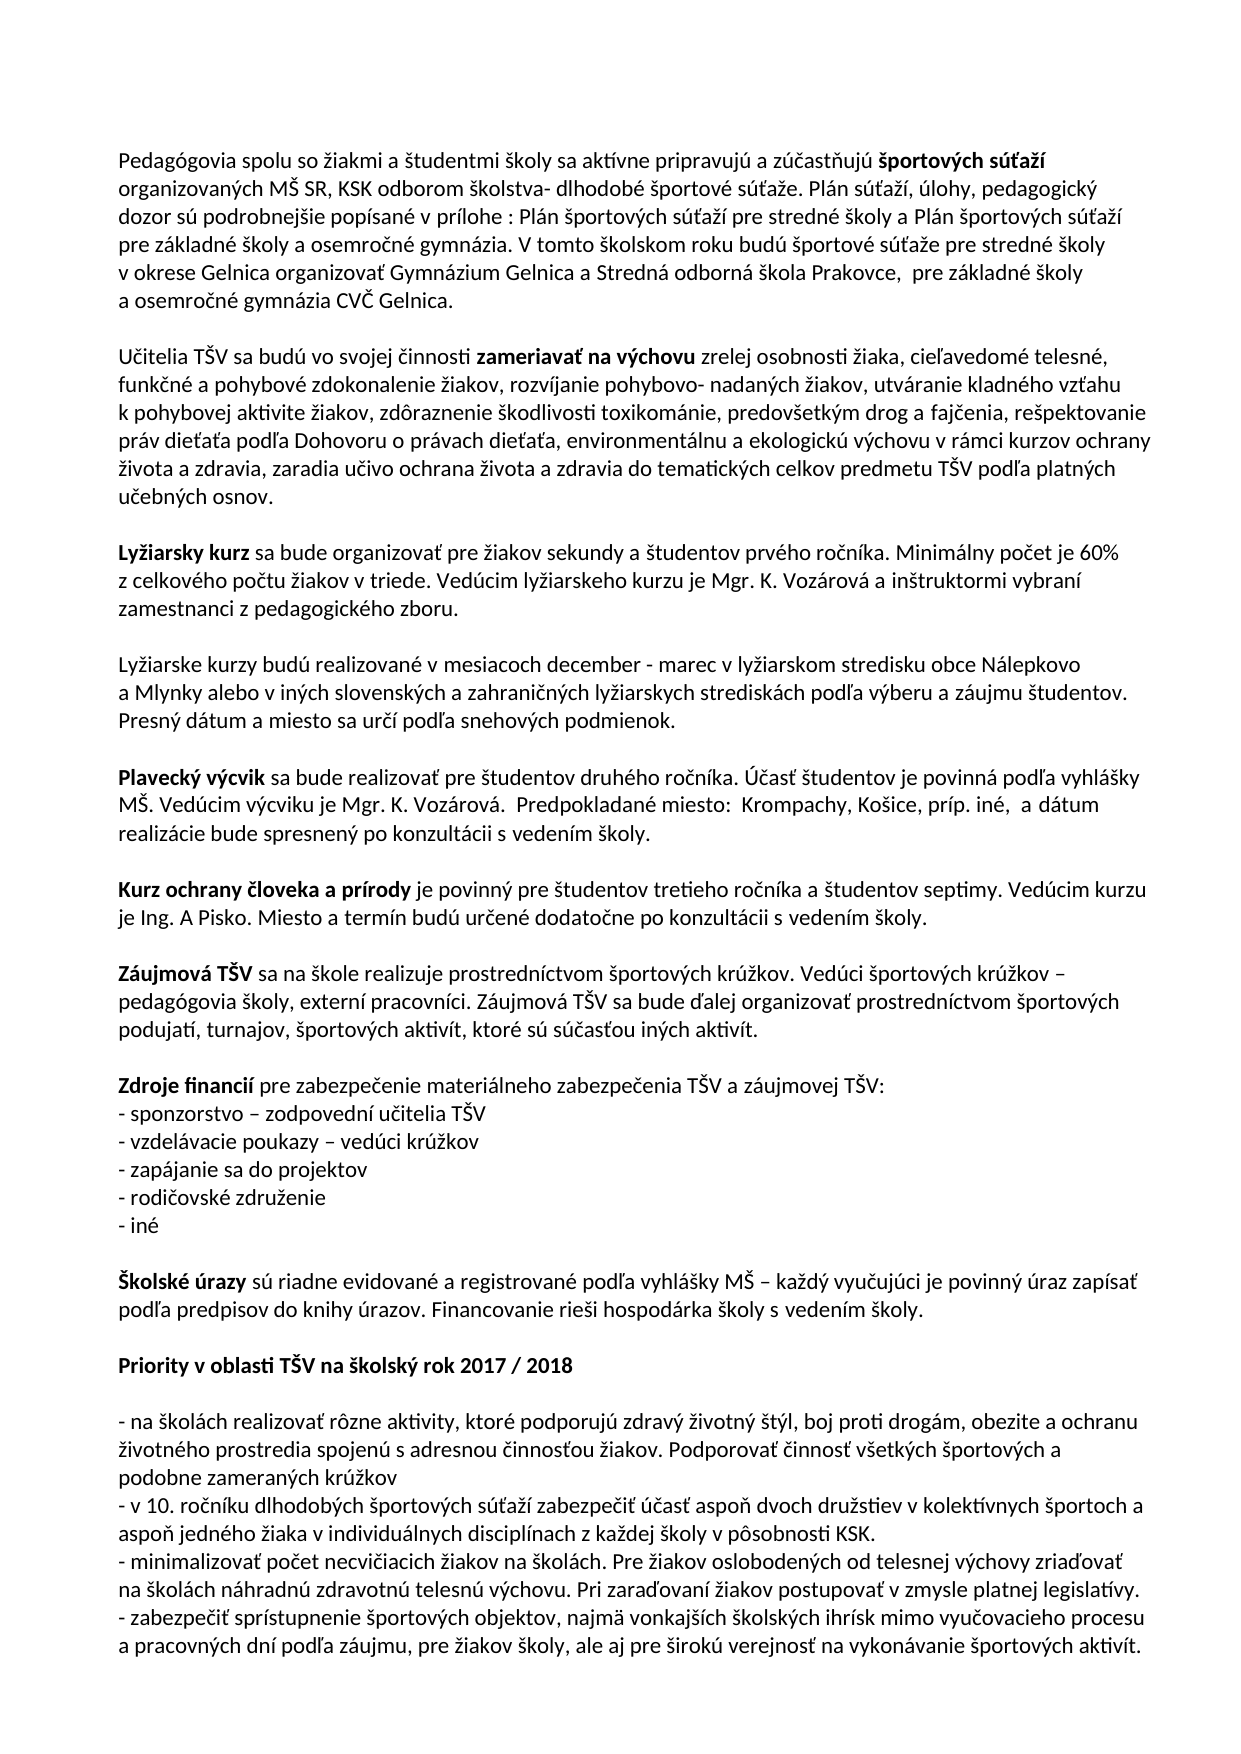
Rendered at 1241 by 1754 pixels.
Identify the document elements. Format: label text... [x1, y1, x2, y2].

text Kurz ochrany človeka a prírody je povinný pre študentov tretieho ročníka a študentov septimy. Vedúcim kurzu je Ing. A Pisko. Miesto a termín budú určené dodatočne po konzultácii s vedením školy. [118, 875, 1152, 931]
text - rodičovské združenie [118, 1183, 1152, 1211]
text - vzdelávacie poukazy – vedúci krúžkov [118, 1127, 1152, 1155]
text Učitelia TŠV sa budú vo svojej činnosti zameriavať na výchovu zrelej osobnosti žiaka, cieľavedomé telesné, funkčné a pohybové zdokonalenie žiakov, rozvíjanie pohybovo- nadaných žiakov, utváranie kladného vzťahu k pohybovej aktivite žiakov, zdôraznenie škodlivosti toxikománie, predovšetkým drog a fajčenia, rešpektovanie práv dieťaťa podľa Dohovoru o právach dieťaťa, environmentálnu a ekologickú výchovu v rámci kurzov ochrany života a zdravia, zaradia učivo ochrana života a zdravia do tematických celkov predmetu TŠV podľa platných učebných osnov. [118, 342, 1152, 510]
text - zabezpečiť sprístupnenie športových objektov, najmä vonkajších školských ihrísk mimo vyučovacieho procesu a pracovných dní podľa záujmu, pre žiakov školy, ale aj pre širokú verejnosť na vykonávanie športových aktivít. [118, 1603, 1152, 1659]
text - minimalizovať počet necvičiacich žiakov na školách. Pre žiakov oslobodených od telesnej výchovy zriaďovať na školách náhradnú zdravotnú telesnú výchovu. Pri zaraďovaní žiakov postupovať v zmysle platnej legislatívy. [118, 1547, 1152, 1603]
text - na školách realizovať rôzne aktivity, ktoré podporujú zdravý životný štýl, boj proti drogám, obezite a ochranu životného prostredia spojenú s adresnou činnosťou žiakov. Podporovať činnosť všetkých športových a podobne zameraných krúžkov [118, 1407, 1152, 1491]
text Priority v oblasti TŠV na školský rok 2017 / 2018 [118, 1351, 1152, 1379]
text - v 10. ročníku dlhodobých športových súťaží zabezpečiť účasť aspoň dvoch družstiev v kolektívnych športoch a aspoň jedného žiaka v individuálnych disciplínach z každej školy v pôsobnosti KSK. [118, 1491, 1152, 1547]
text - sponzorstvo – zodpovední učitelia TŠV [118, 1099, 1152, 1127]
text Záujmová TŠV sa na škole realizuje prostredníctvom športových krúžkov. Vedúci športových krúžkov – pedagógovia školy, externí pracovníci. Záujmová TŠV sa bude ďalej organizovať prostredníctvom športových podujatí, turnajov, športových aktivít, ktoré sú súčasťou iných aktivít. [118, 959, 1152, 1043]
text Lyžiarske kurzy budú realizované v mesiacoch december - marec v lyžiarskom stredisku obce Nálepkovo a Mlynky alebo v iných slovenských a zahraničných lyžiarskych strediskách podľa výberu a záujmu študentov. Presný dátum a miesto sa určí podľa snehových podmienok. [118, 651, 1152, 734]
text - iné [118, 1211, 1152, 1239]
text Školské úrazy sú riadne evidované a registrované podľa vyhlášky MŠ – každý vyučujúci je povinný úraz zapísať podľa predpisov do knihy úrazov. Financovanie rieši hospodárka školy s vedením školy. [118, 1267, 1152, 1323]
text - zapájanie sa do projektov [118, 1155, 1152, 1183]
text Lyžiarsky kurz sa bude organizovať pre žiakov sekundy a študentov prvého ročníka. Minimálny počet je 60% z celkového počtu žiakov v triede. Vedúcim lyžiarskeho kurzu je Mgr. K. Vozárová a inštruktormi vybraní zamestnanci z pedagogického zboru. [118, 538, 1152, 622]
text Pedagógovia spolu so žiakmi a študentmi školy sa aktívne pripravujú a zúčastňujú športových súťaží organizovaných MŠ SR, KSK odborom školstva- dlhodobé športové súťaže. Plán súťaží, úlohy, pedagogický dozor sú podrobnejšie popísané v prílohe : Plán športových súťaží pre stredné školy a Plán športových súťaží pre základné školy a osemročné gymnázia. V tomto školskom roku budú športové súťaže pre stredné školy v okrese Gelnica organizovať Gymnázium Gelnica a Stredná odborná škola Prakovce, pre základné školy a osemročné gymnázia CVČ Gelnica. [118, 146, 1152, 314]
text Zdroje financií pre zabezpečenie materiálneho zabezpečenia TŠV a záujmovej TŠV: [118, 1071, 1152, 1099]
text Plavecký výcvik sa bude realizovať pre študentov druhého ročníka. Účasť študentov je povinná podľa vyhlášky MŠ. Vedúcim výcviku je Mgr. K. Vozárová. Predpokladané miesto: Krompachy, Košice, príp. iné, a dátum realizácie bude spresnený po konzultácii s vedením školy. [118, 763, 1152, 847]
